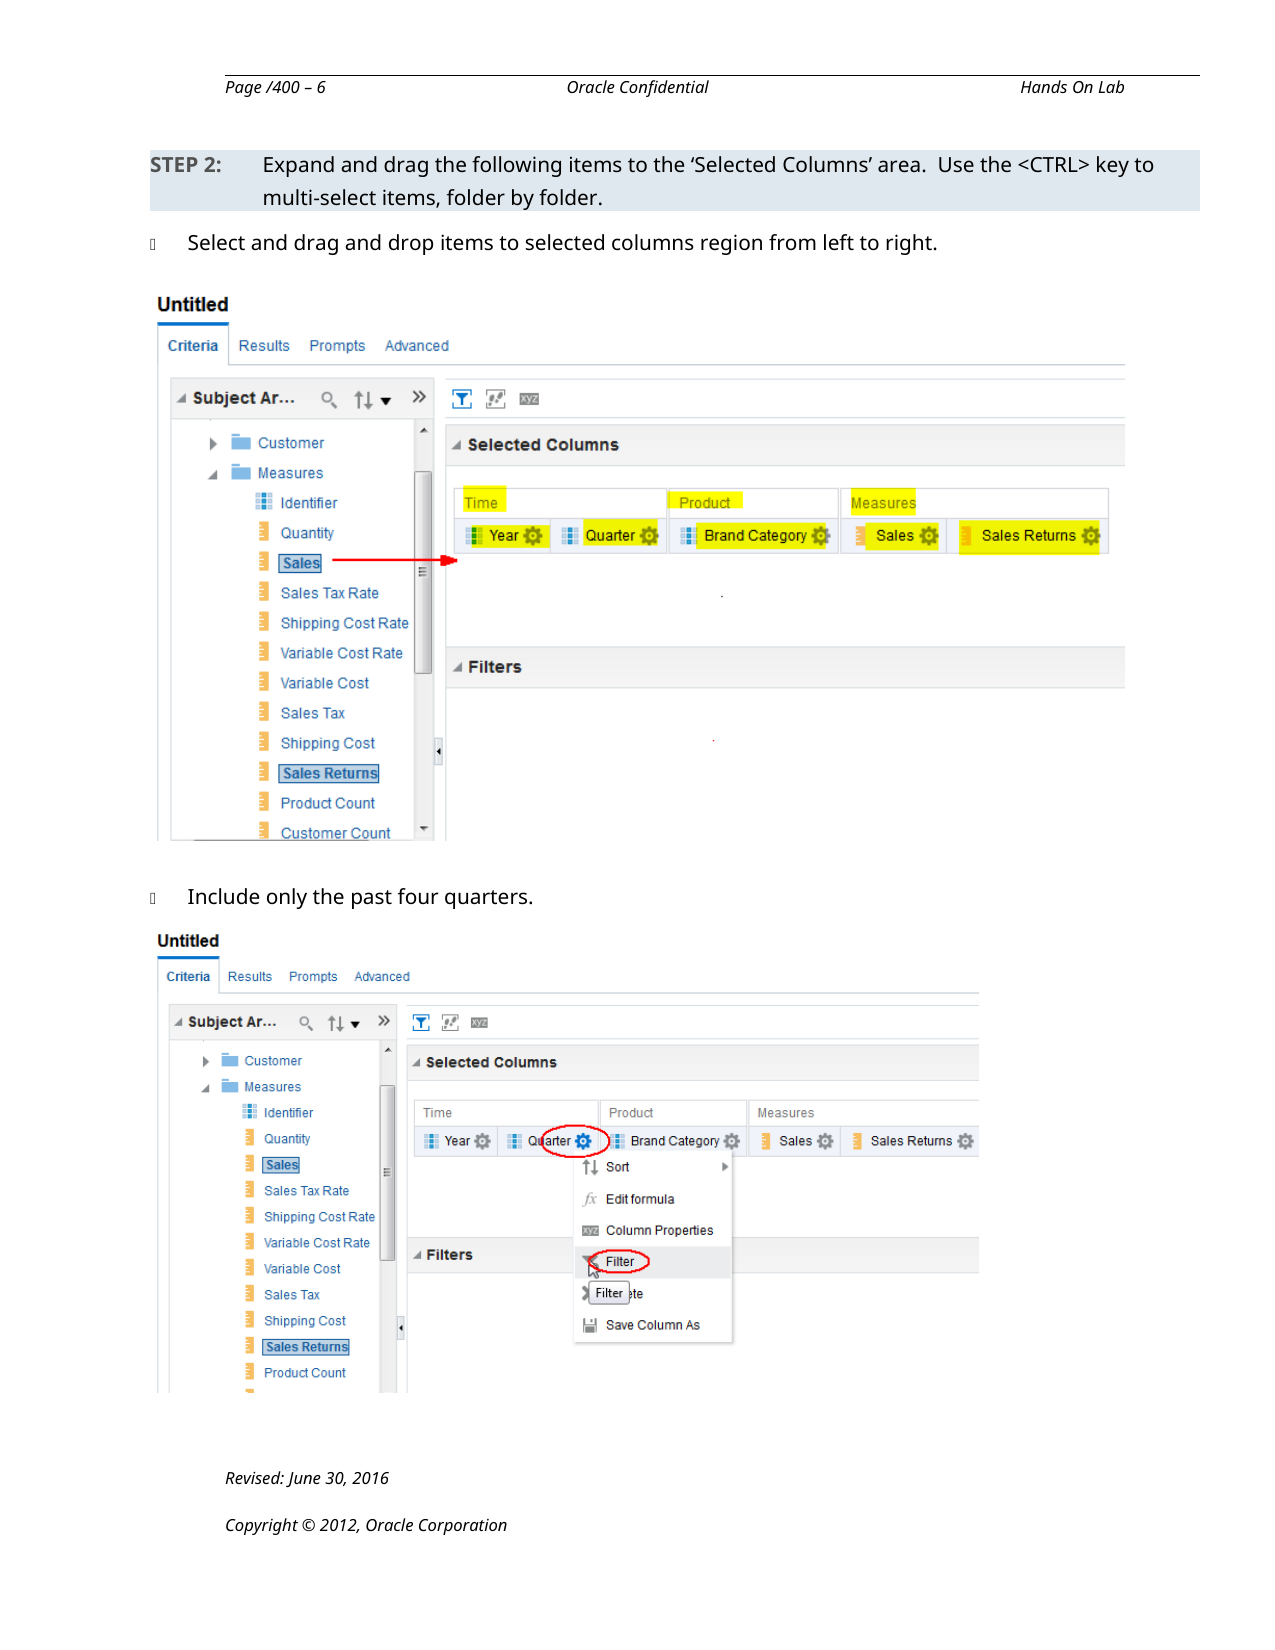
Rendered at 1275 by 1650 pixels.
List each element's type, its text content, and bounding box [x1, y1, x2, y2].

picture [150, 927, 980, 1393]
list Select and drag and drop items to selected columns region from left to right. [150, 228, 1200, 256]
list Include only the past four quarters. [150, 882, 1200, 911]
text Expand and drag the following items to the ‘Selected Columns’ area. Use the <CTRL> key to multi-select items, folder by folder. [150, 150, 1200, 211]
picture [150, 285, 1125, 841]
